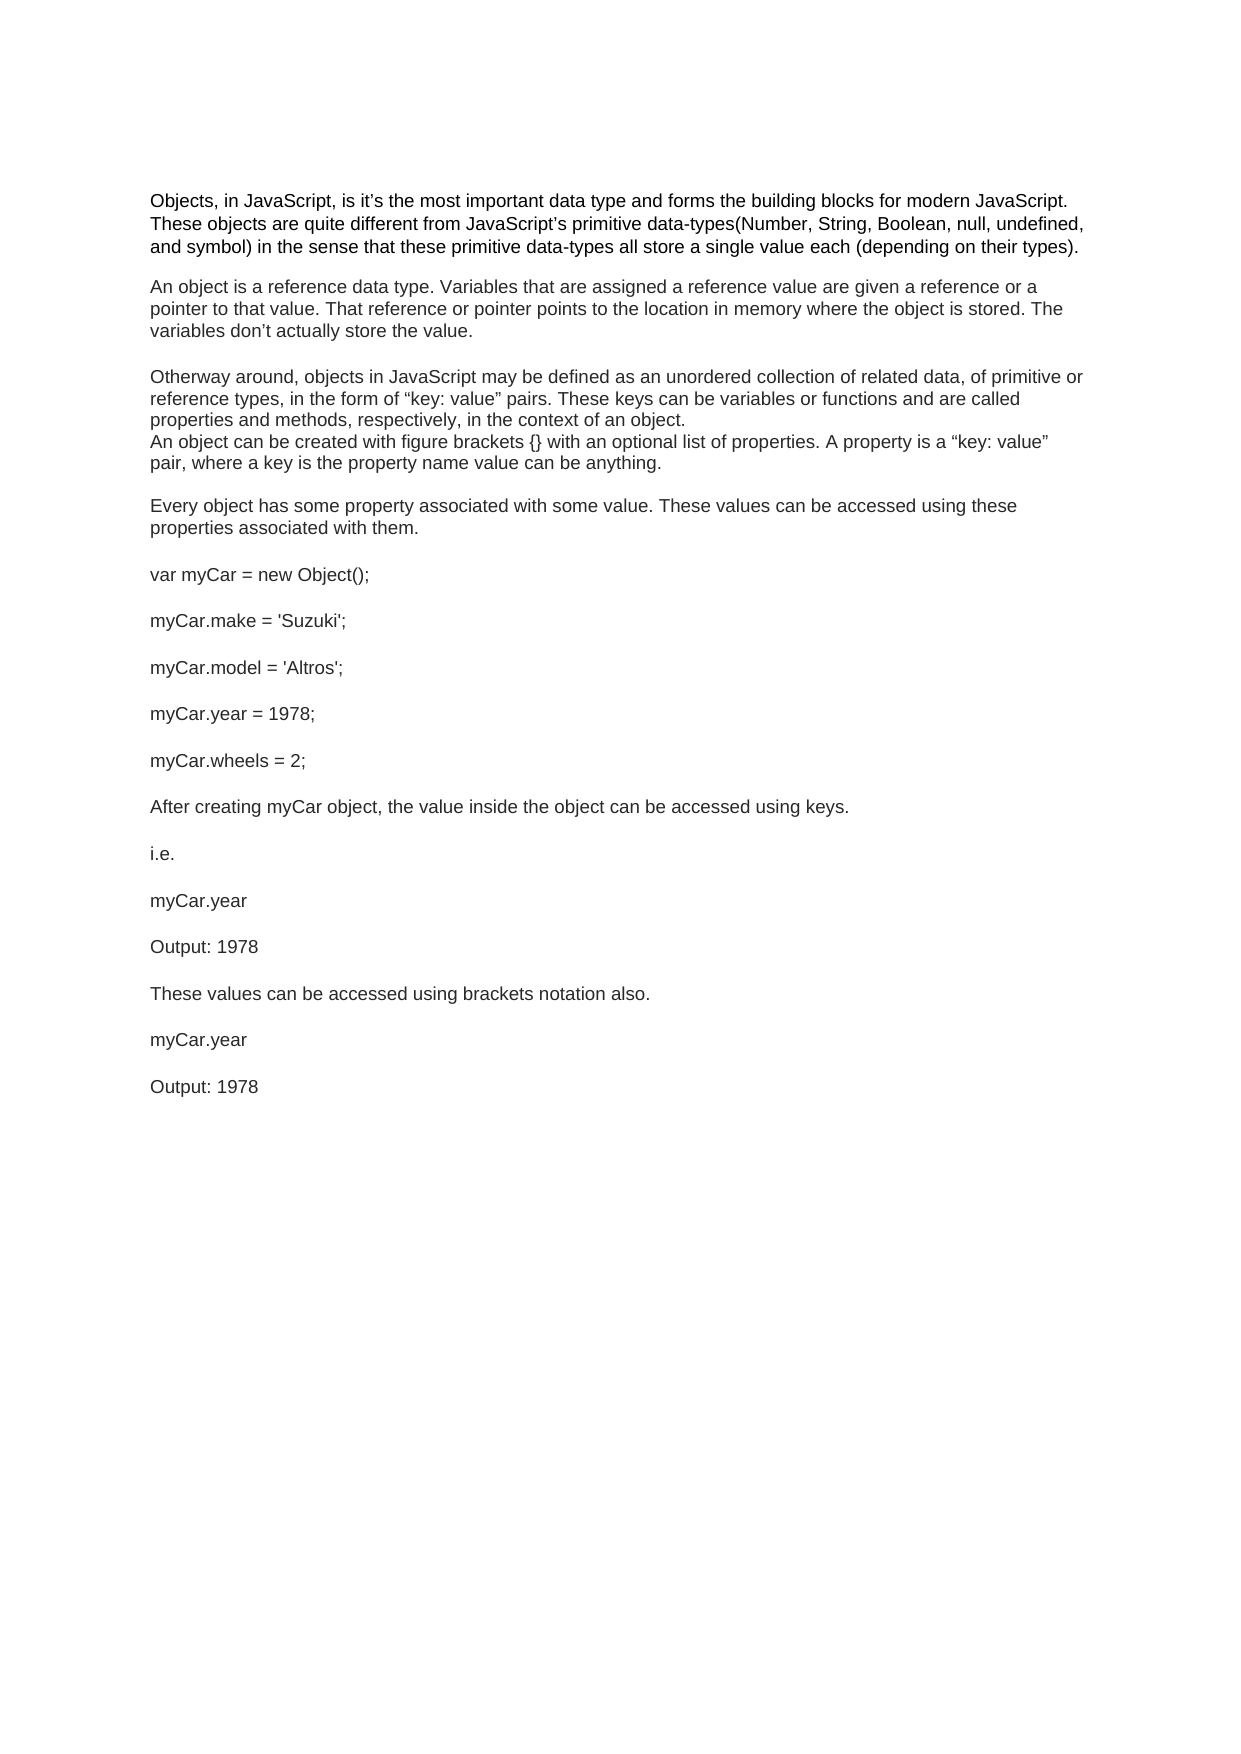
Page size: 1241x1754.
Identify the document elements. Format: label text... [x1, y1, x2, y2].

text These values can be accessed using brackets notation also. [150, 982, 1090, 1004]
text Output: 1978 [150, 936, 1090, 957]
text Objects, in JavaScript, is it’s the most important data type and forms the building blocks for modern JavaScript. These objects are quite different from JavaScript’s primitive data-types(Number, String, Boolean, null, undefined, and symbol) in the sense that these primitive data-types all store a single value each (depending on their types). [150, 190, 1090, 258]
text After creating myCar object, the value inside the object can be accessed using keys. [150, 796, 1090, 818]
text myCar.year [150, 1029, 1090, 1051]
text myCar.make = 'Suzuki'; [150, 610, 1090, 632]
text myCar.model = 'Altros'; [150, 657, 1090, 678]
text i.e. [150, 843, 1090, 864]
text Output: 1978 [150, 1076, 1090, 1097]
text Otherway around, objects in JavaScript may be defined as an unordered collection of related data, of primitive or reference types, in the form of “key: value” pairs. These keys can be variables or functions and are called properties and methods, respectively, in the context of an object. An object can be created with figure brackets {} with an optional list of properties. A property is a “key: value” pair, where a key is the property name value can be anything. [150, 366, 1090, 474]
text myCar.year = 1978; [150, 703, 1090, 725]
text An object is a reference data type. Variables that are assigned a reference value are given a reference or a pointer to that value. That reference or pointer points to the location in memory where the object is stored. The variables don’t actually store the value. [150, 276, 1090, 341]
text myCar.wheels = 2; [150, 750, 1090, 771]
text Every object has some property associated with some value. These values can be accessed using these properties associated with them. [150, 495, 1090, 538]
text var myCar = new Object(); [150, 563, 1090, 585]
text myCar.year [150, 889, 1090, 911]
